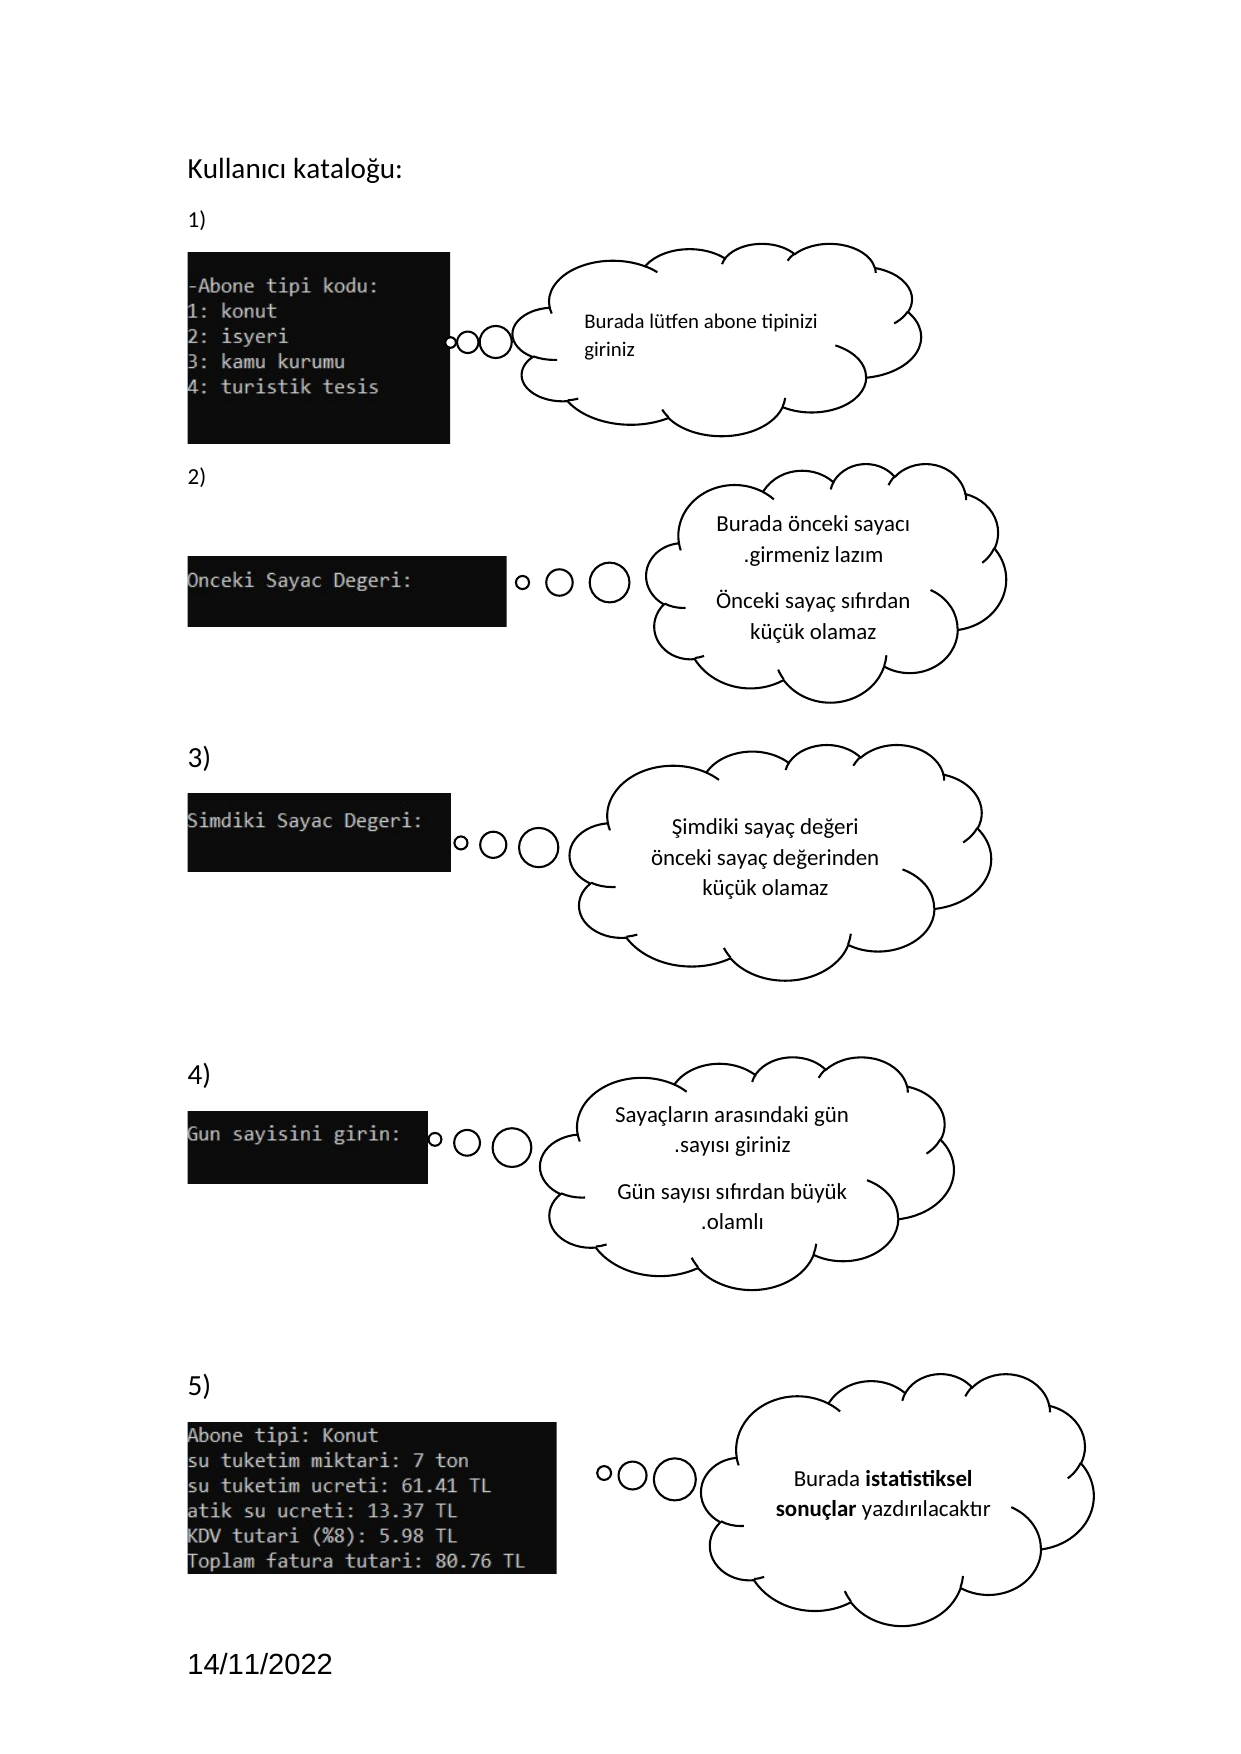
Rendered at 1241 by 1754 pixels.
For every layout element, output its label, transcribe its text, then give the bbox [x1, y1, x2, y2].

text 4) [871, 1056, 1053, 1092]
picture [187, 793, 451, 872]
text 3) [187, 739, 1053, 774]
picture [187, 252, 451, 444]
text Kullanıcı kataloğu: [187, 150, 1053, 186]
picture [187, 1111, 428, 1184]
text 2) [187, 462, 1053, 490]
text 5) [187, 1367, 1053, 1403]
text 1) [187, 205, 1053, 233]
picture [187, 556, 507, 627]
text 4) [187, 1056, 783, 1092]
picture [187, 1422, 557, 1574]
